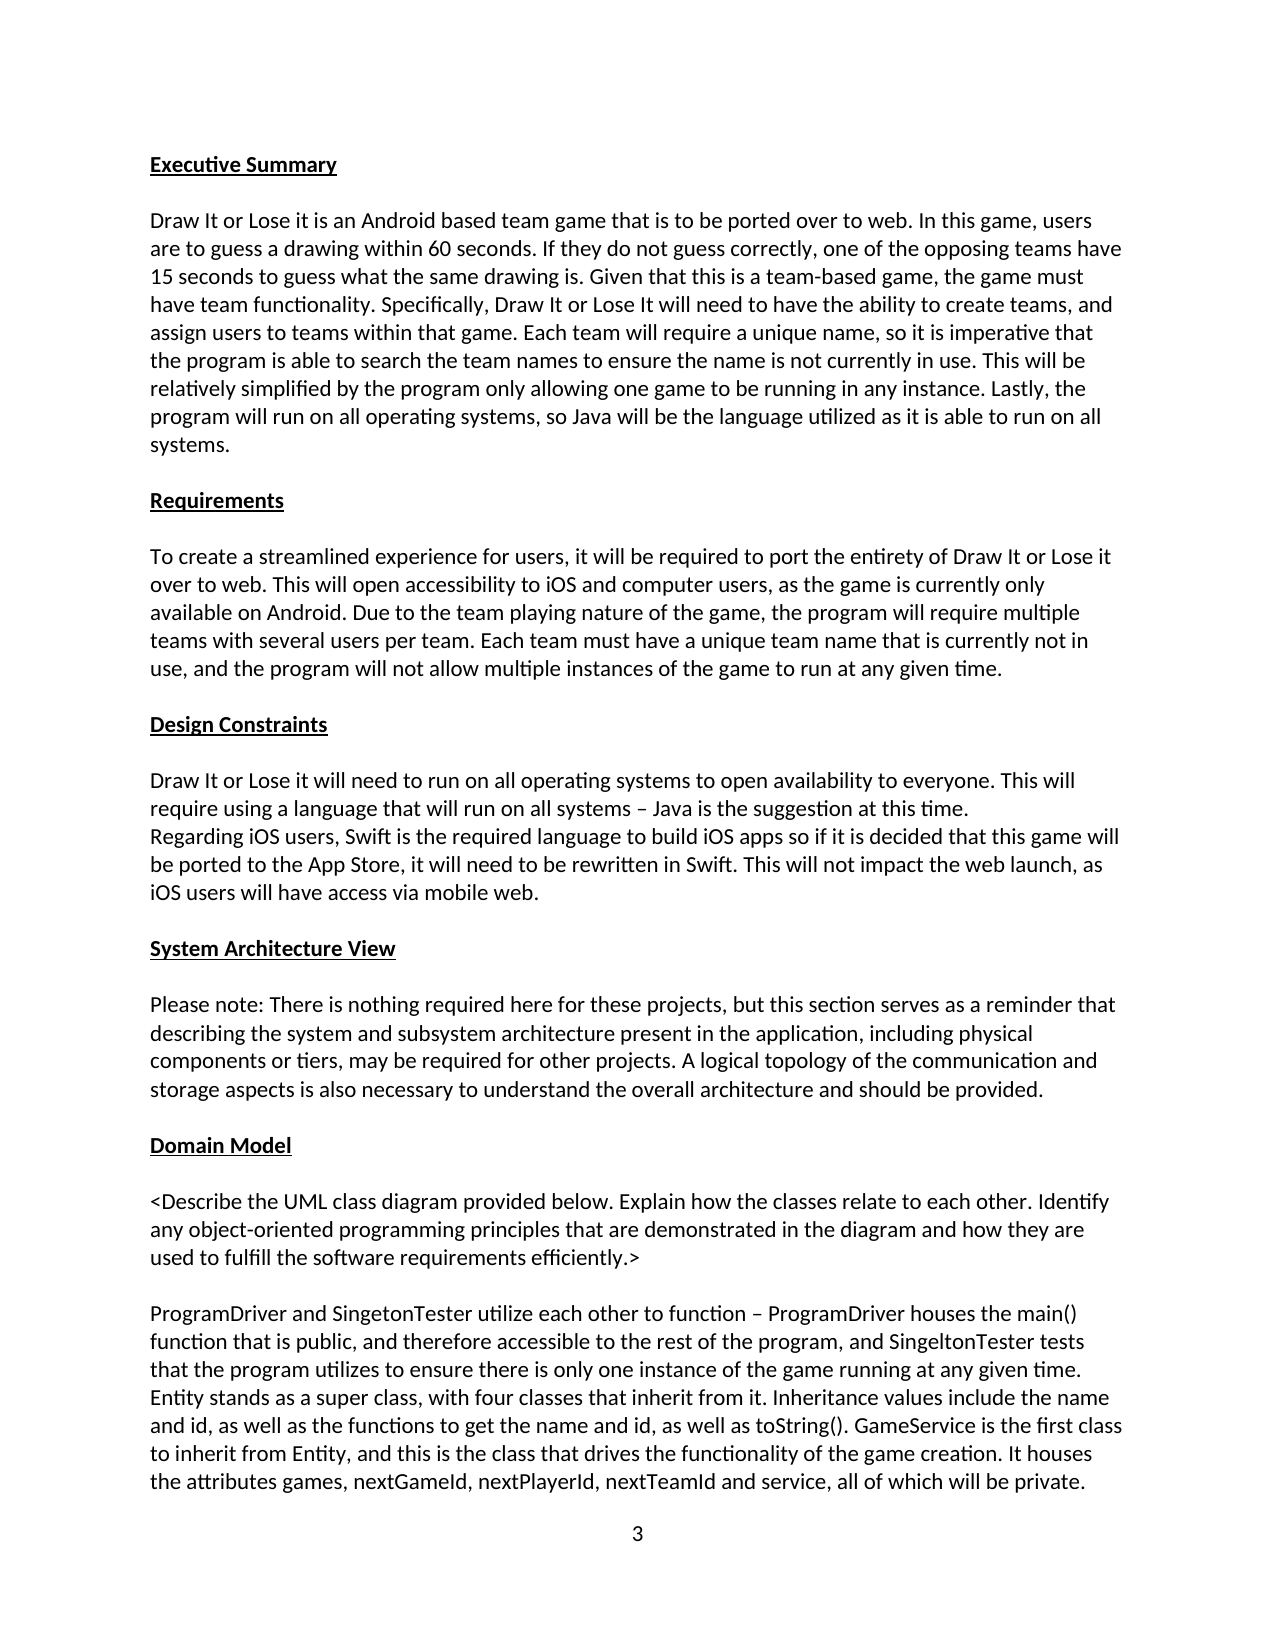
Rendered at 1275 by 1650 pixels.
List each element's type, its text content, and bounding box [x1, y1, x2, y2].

text Please note: There is nothing required here for these projects, but this section serves as a reminder that describing the system and subsystem architecture present in the application, including physical components or tiers, may be required for other projects. A logical topology of the communication and storage aspects is also necessary to understand the overall architecture and should be provided. [150, 991, 1125, 1103]
subtitle Executive Summary [150, 150, 1125, 178]
subtitle System Architecture View [150, 934, 1125, 963]
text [150, 1299, 1125, 1495]
text Draw It or Lose it will need to run on all operating systems to open availability to everyone. This will require using a language that will run on all systems – Java is the suggestion at this time. [150, 766, 1125, 822]
text Regarding iOS users, Swift is the required language to build iOS apps so if it is decided that this game will be ported to the App Store, it will need to be rewritten in Swift. This will not impact the web launch, as iOS users will have access via mobile web. [150, 822, 1125, 907]
subtitle Design Constraints [150, 710, 1125, 738]
text To create a streamlined experience for users, it will be required to port the entirety of Draw It or Lose it over to web. This will open accessibility to iOS and computer users, as the game is currently only available on Android. Due to the team playing nature of the game, the program will require multiple teams with several users per team. Each team must have a unique team name that is currently not in use, and the program will not allow multiple instances of the game to run at any given time. [150, 542, 1125, 682]
text Draw It or Lose it is an Android based team game that is to be ported over to web. In this game, users are to guess a drawing within 60 seconds. If they do not guess correctly, one of the opposing teams have 15 seconds to guess what the same drawing is. Given that this is a team-based game, the game must have team functionality. Specifically, Draw It or Lose It will need to have the ability to create teams, and assign users to teams within that game. Each team will require a unique name, so it is imperative that the program is able to search the team names to ensure the name is not currently in use. This will be relatively simplified by the program only allowing one game to be running in any instance. Lastly, the program will run on all operating systems, so Java will be the language utilized as it is able to run on all systems. [150, 206, 1125, 458]
subtitle Domain Model [150, 1131, 1125, 1159]
subtitle Requirements [150, 486, 1125, 514]
text <Describe the UML class diagram provided below. Explain how the classes relate to each other. Identify any object-oriented programming principles that are demonstrated in the diagram and how they are used to fulfill the software requirements efficiently.> [150, 1187, 1125, 1271]
